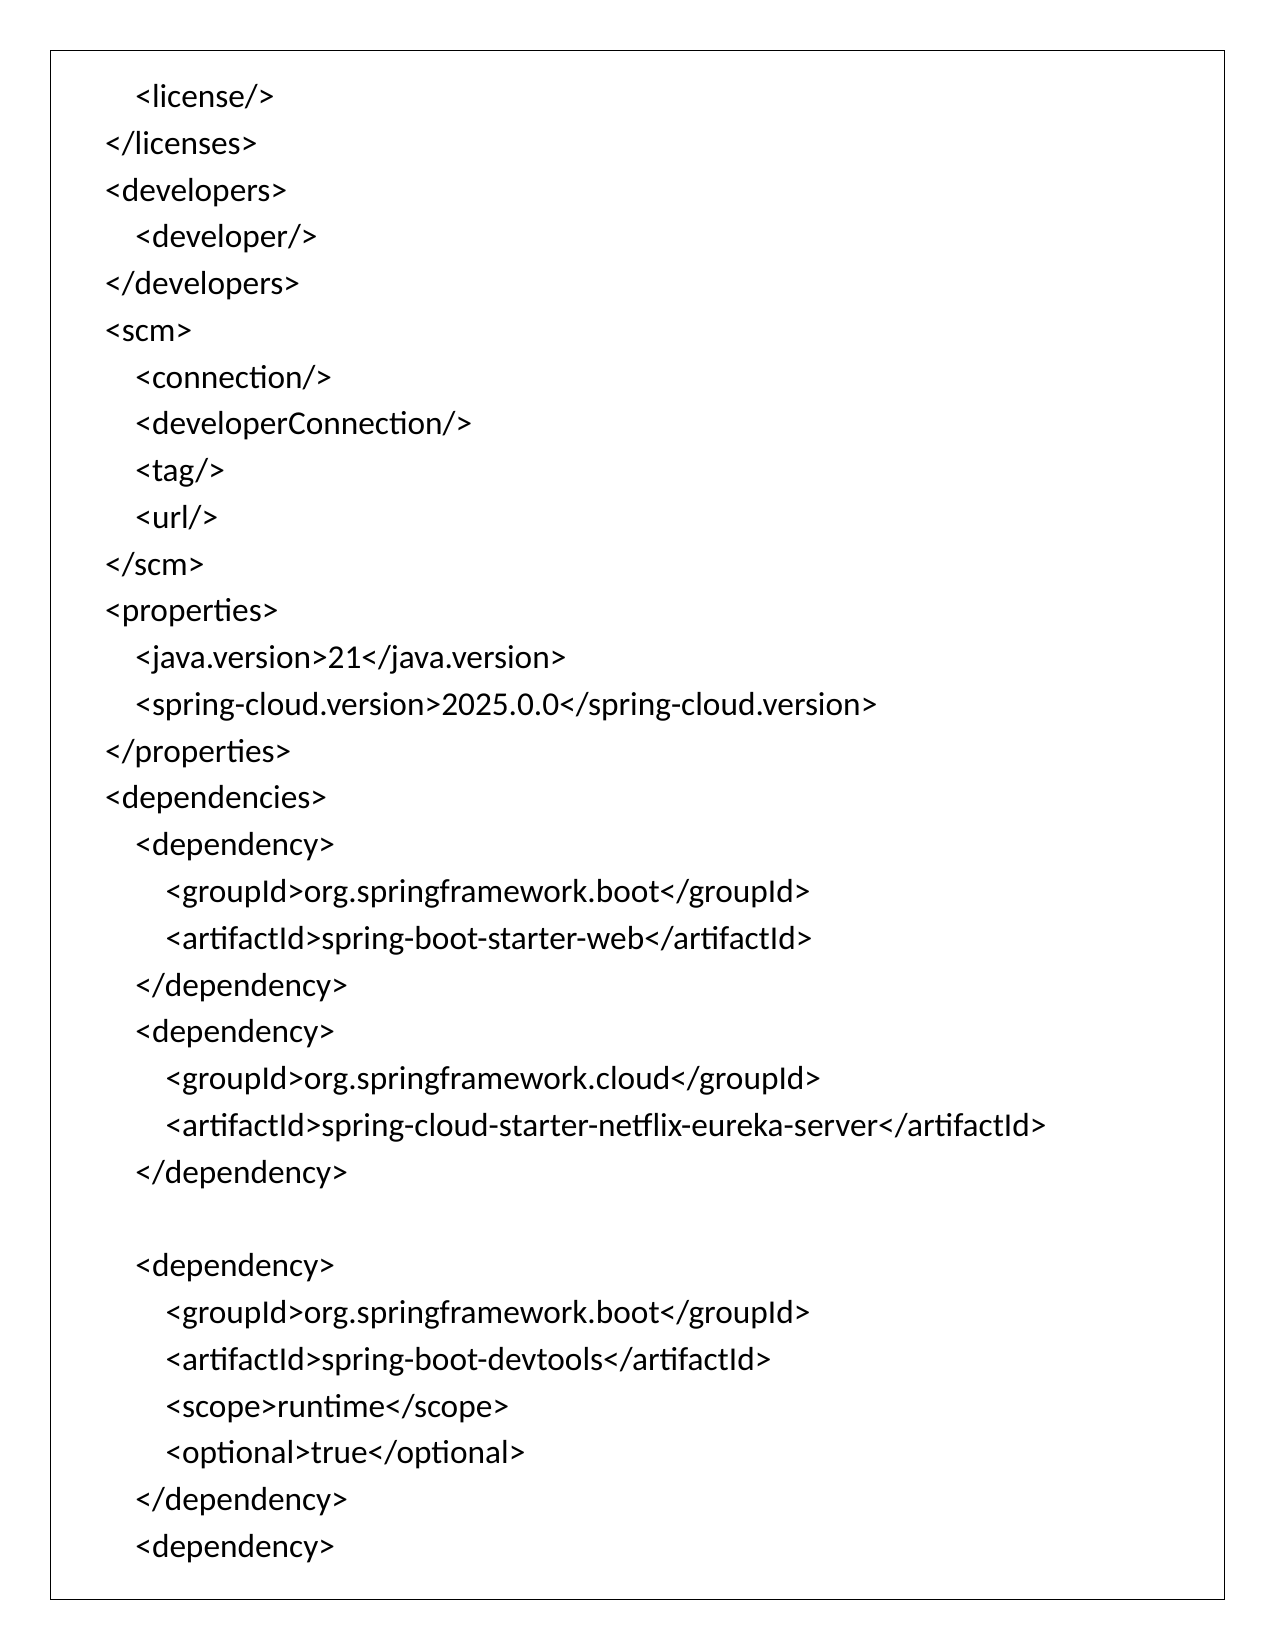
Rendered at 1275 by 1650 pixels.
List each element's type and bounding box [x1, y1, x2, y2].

text [75, 75, 1200, 1566]
